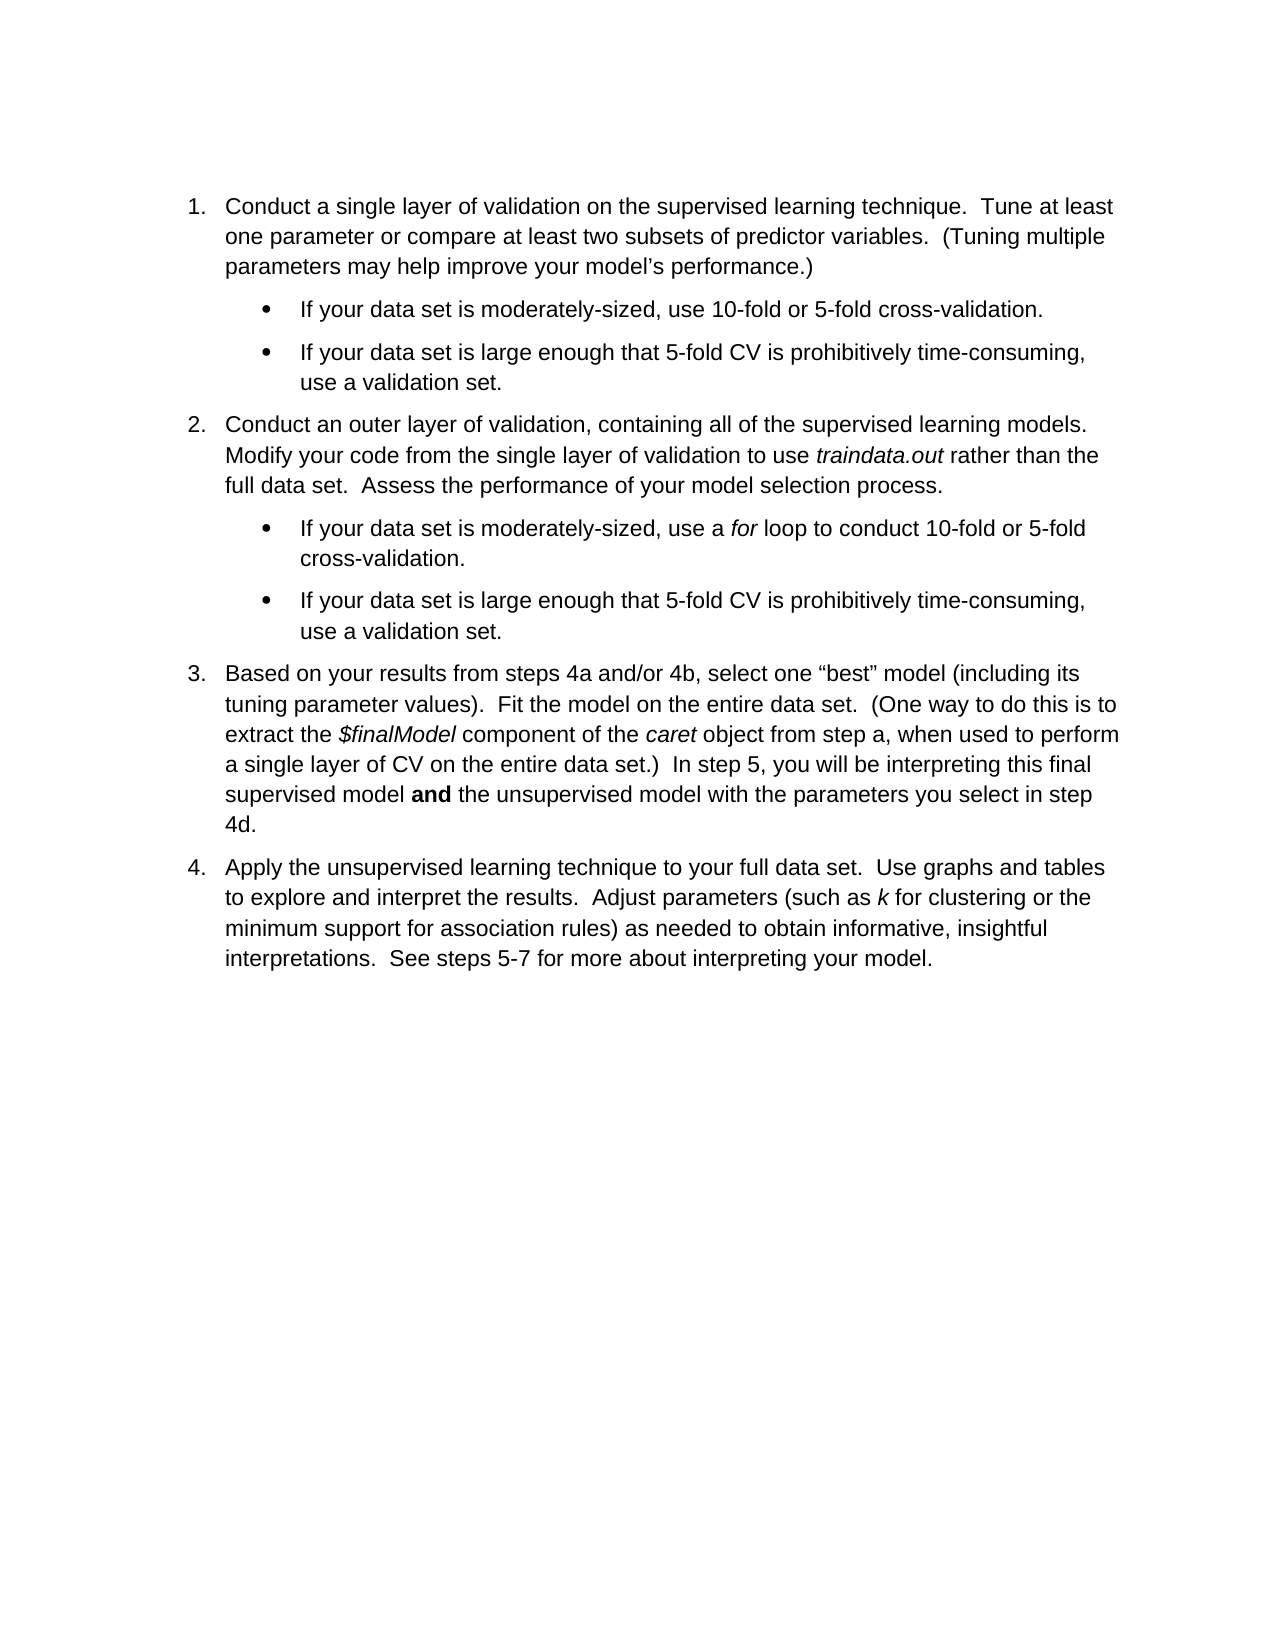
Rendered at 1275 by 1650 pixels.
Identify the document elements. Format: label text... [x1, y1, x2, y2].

list If your data set is large enough that 5-fold CV is prohibitively time-consuming, use a validation set. [262, 338, 1125, 395]
list If your data set is large enough that 5-fold CV is prohibitively time-consuming, use a validation set. [262, 587, 1125, 644]
list Apply the unsupervised learning technique to your full data set. Use graphs and tables to explore and interpret the results. Adjust parameters (such as k for clustering or the minimum support for association rules) as needed to obtain informative, insightful interpretations. See steps 5-7 for more about interpreting your model. [187, 854, 1125, 971]
list If your data set is moderately-sized, use a for loop to conduct 10-fold or 5-fold cross-validation. [262, 514, 1125, 571]
list Based on your results from steps 4a and/or 4b, select one “best” model (including its tuning parameter values). Fit the model on the entire data set. (One way to do this is to extract the $finalModel component of the caret object from step a, when used to perform a single layer of CV on the entire data set.) In step 5, you will be interpreting this final supervised model and the unsupervised model with the parameters you select in step 4d. [187, 660, 1125, 838]
list If your data set is moderately-sized, use 10-fold or 5-fold cross-validation. [262, 296, 1125, 322]
list Conduct a single layer of validation on the supervised learning technique. Tune at least one parameter or compare at least two subsets of predictor variables. (Tuning multiple parameters may help improve your model’s performance.) [187, 193, 1125, 279]
list Conduct an outer layer of validation, containing all of the supervised learning models. Modify your code from the single layer of validation to use traindata.out rather than the full data set. Assess the performance of your model selection process. [187, 411, 1125, 498]
